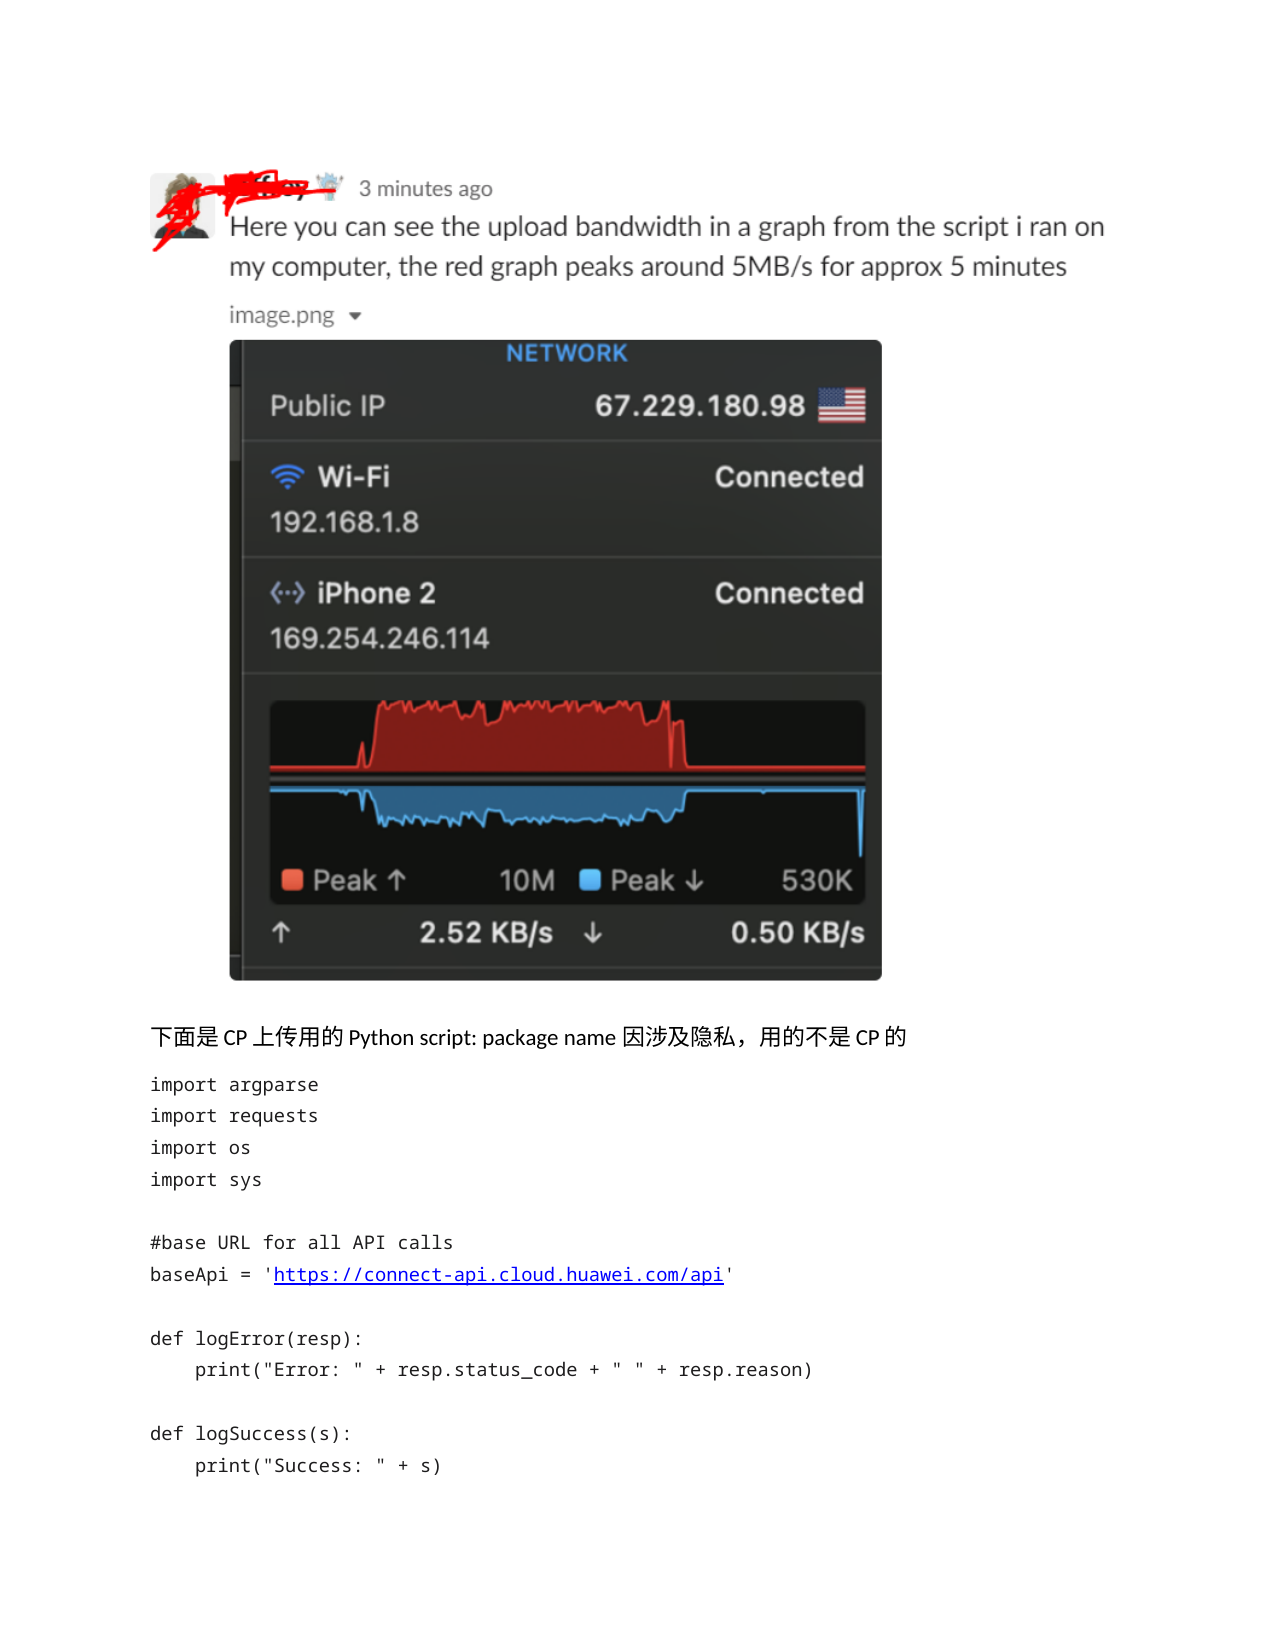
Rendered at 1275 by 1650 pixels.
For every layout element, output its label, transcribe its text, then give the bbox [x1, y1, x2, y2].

text def logError(resp): [150, 1325, 1125, 1351]
text import os [150, 1134, 1125, 1160]
text import argparse [150, 1071, 1125, 1096]
picture [150, 150, 1125, 1000]
text def logSuccess(s): [150, 1420, 1125, 1446]
text import requests [150, 1103, 1125, 1128]
text print("Error: " + resp.status_code + " " + resp.reason) [150, 1357, 1125, 1382]
text 下面是CP上传用的Python script: package name 因涉及隐私，用的不是CP的 [150, 1018, 1125, 1052]
text print("Success: " + s) [150, 1452, 1125, 1478]
text #base URL for all API calls [150, 1230, 1125, 1255]
text baseApi = 'https://connect-api.cloud.huawei.com/api' [150, 1261, 1125, 1287]
text import sys [150, 1166, 1125, 1192]
